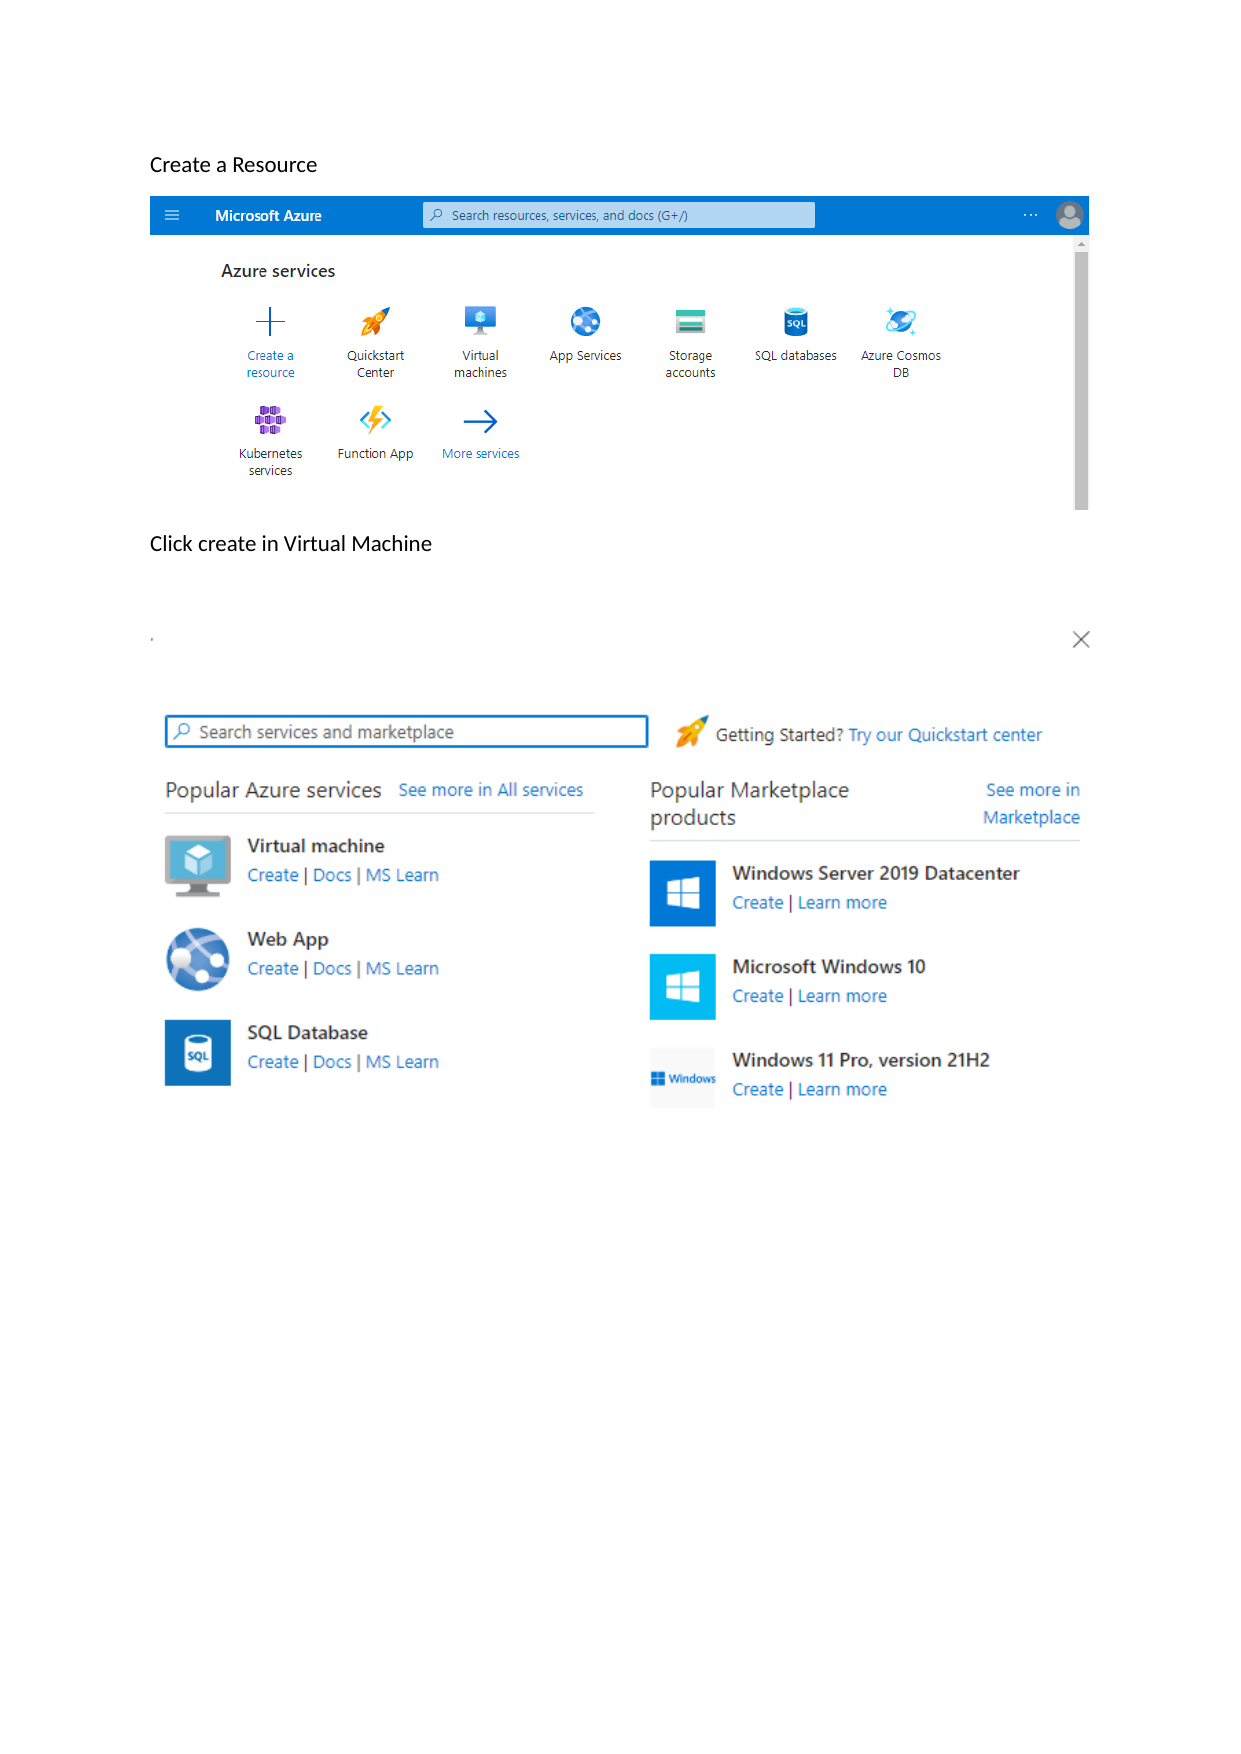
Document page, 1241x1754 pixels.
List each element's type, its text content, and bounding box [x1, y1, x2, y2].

picture [150, 575, 1091, 1108]
text Click create in Virtual Machine [150, 529, 1090, 557]
text Create a Resource [150, 150, 1090, 178]
picture [150, 196, 1090, 510]
